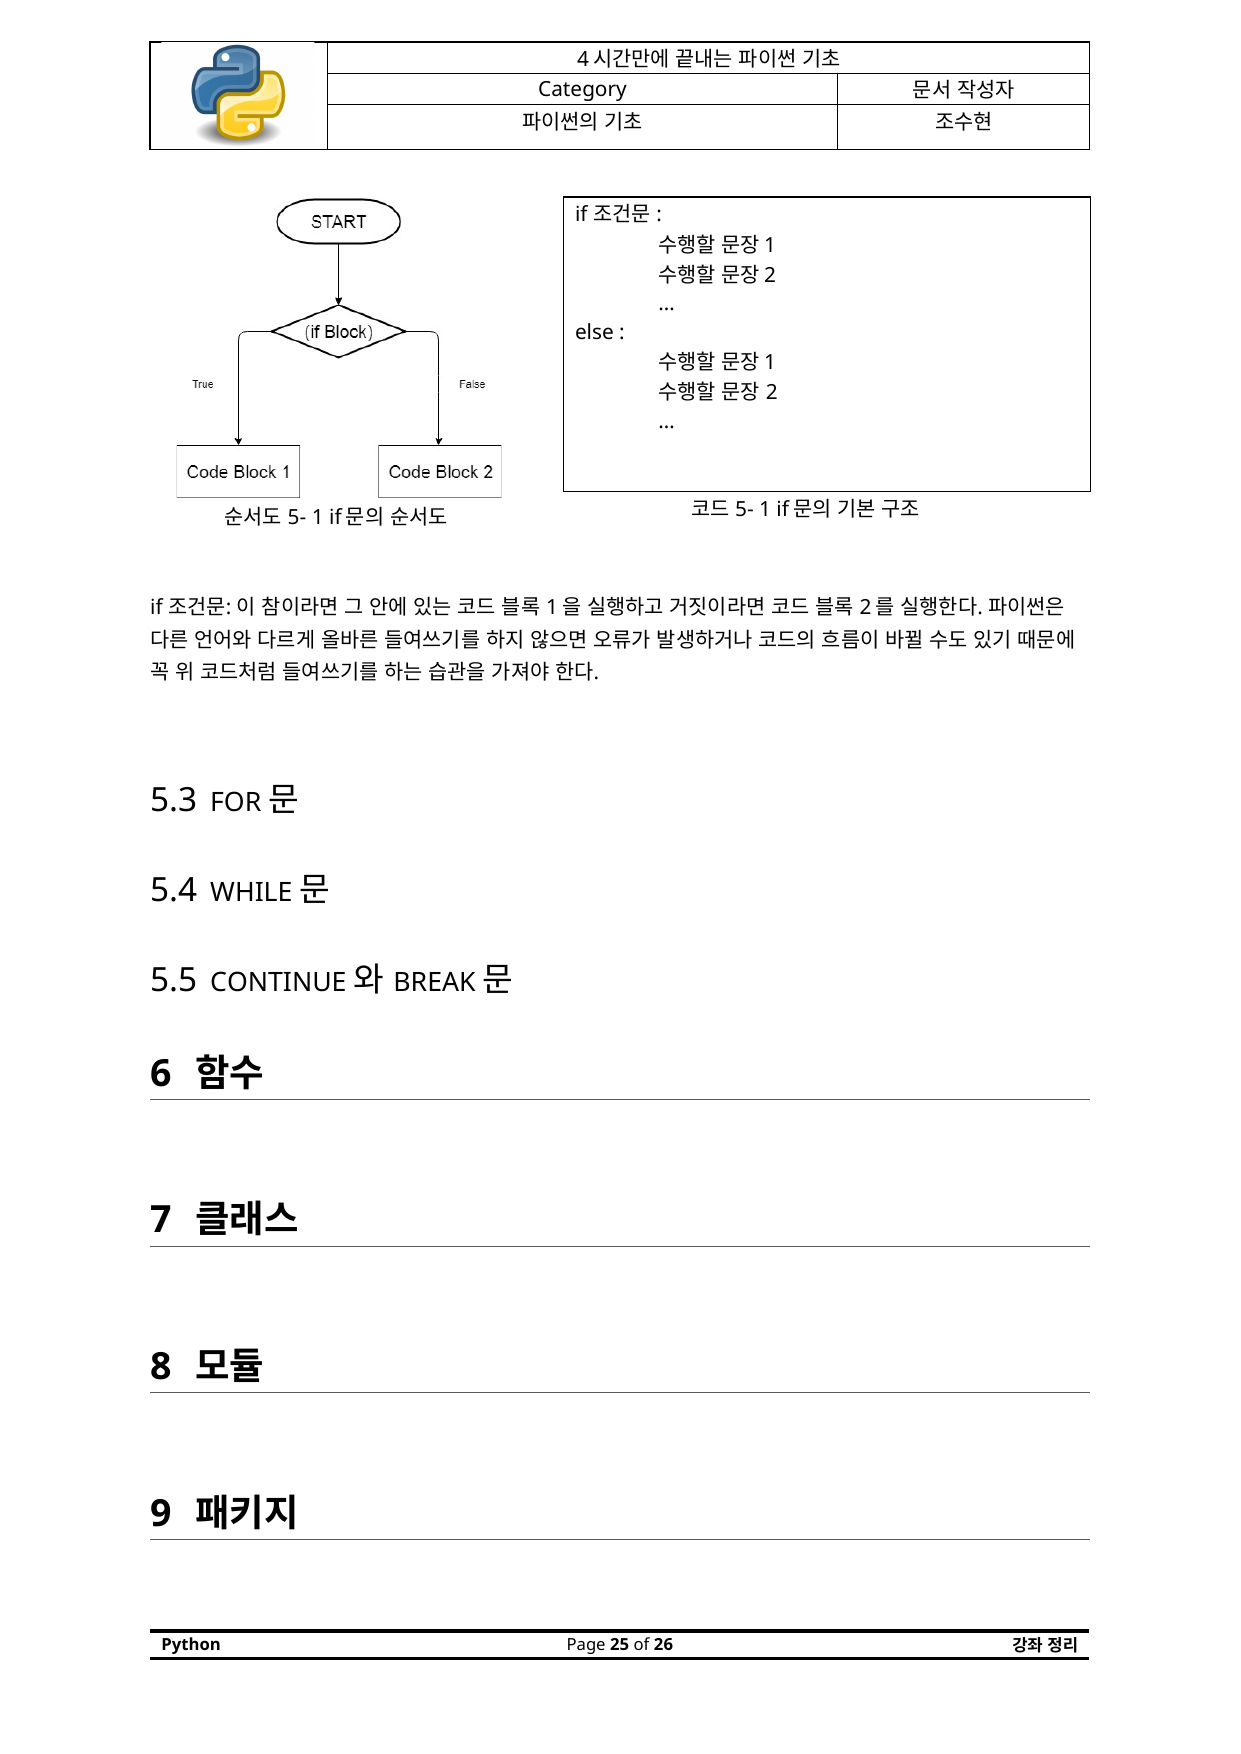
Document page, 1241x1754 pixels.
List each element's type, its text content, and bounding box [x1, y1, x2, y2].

picture [176, 198, 502, 498]
subtitle 클래스 [150, 1189, 1090, 1246]
subtitle for문 [150, 773, 1090, 822]
subtitle while문 [150, 863, 1090, 911]
picture [161, 42, 315, 149]
subtitle 함수 [150, 1042, 1090, 1099]
text 코드 5- 1 if문의 기본 구조 [150, 492, 1090, 522]
text if 조건문: 이 참이라면 그 안에 있는 코드 블록 1을 실행하고 거짓이라면 코드 블록 2를 실행한다. 파이썬은 다른 언어와 다르게 올바른 들여쓰기를 하지 않으면 오류가 발생하거나 코드의 흐름이 바뀔 수도 있기 때문에 꼭 위 코드처럼 들여쓰기를 하는 습관을 가져야 한다. [150, 590, 1090, 686]
subtitle 패키지 [150, 1482, 1090, 1539]
subtitle 모듈 [150, 1336, 1090, 1392]
subtitle continue와 break문 [150, 953, 1090, 1001]
table_header if 조건문 : 수행할 문장1 수행할 문장2 … else : 수행할 문장1 수행할 문장 2 … [564, 198, 1090, 491]
